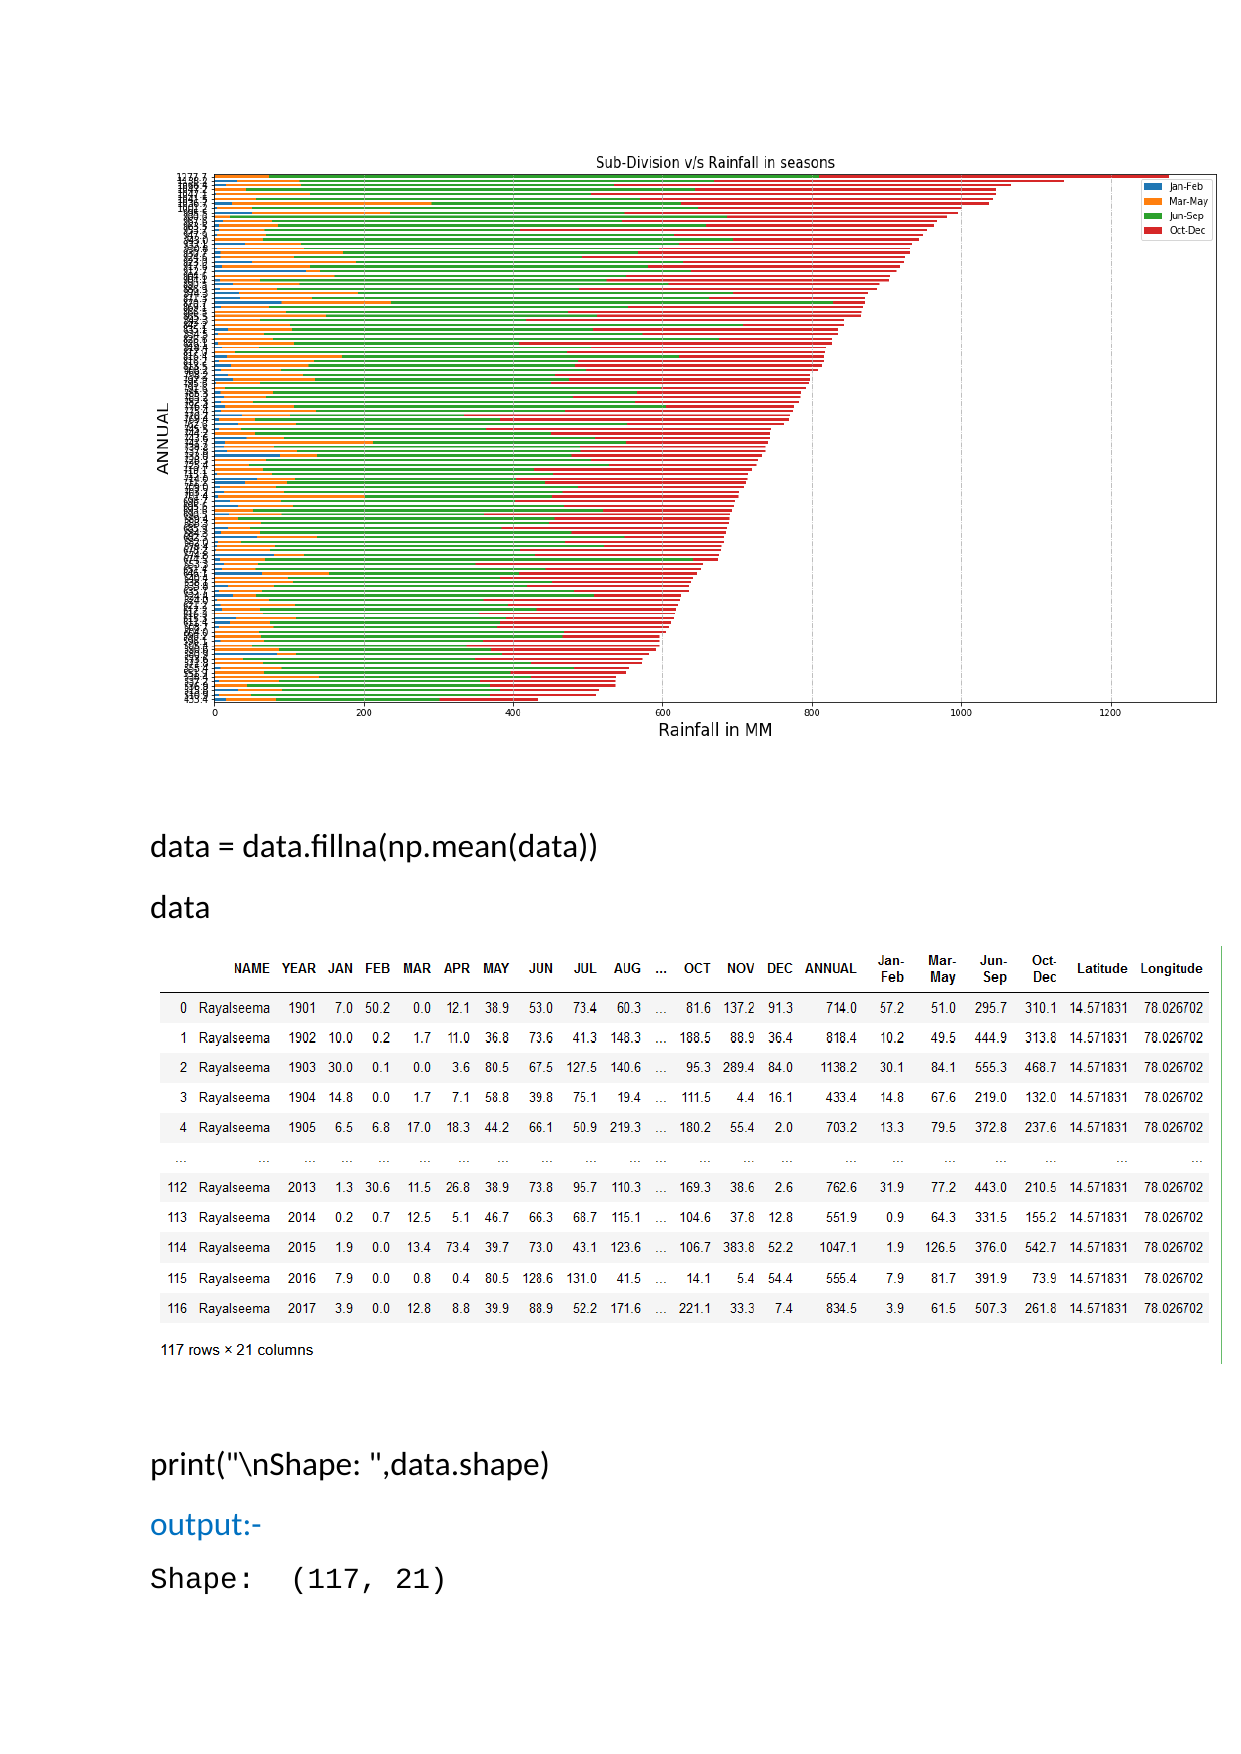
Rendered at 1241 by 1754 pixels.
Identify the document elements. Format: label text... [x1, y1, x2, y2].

picture [150, 946, 1228, 1364]
text data = data.fillna(np.mean(data)) [150, 825, 1090, 866]
text output:- [150, 1503, 1090, 1544]
text data [150, 886, 1090, 927]
text print("\nShape: ",data.shape) [150, 1443, 1090, 1483]
picture [150, 150, 1222, 746]
text Shape: (117, 21) [150, 1564, 1090, 1597]
